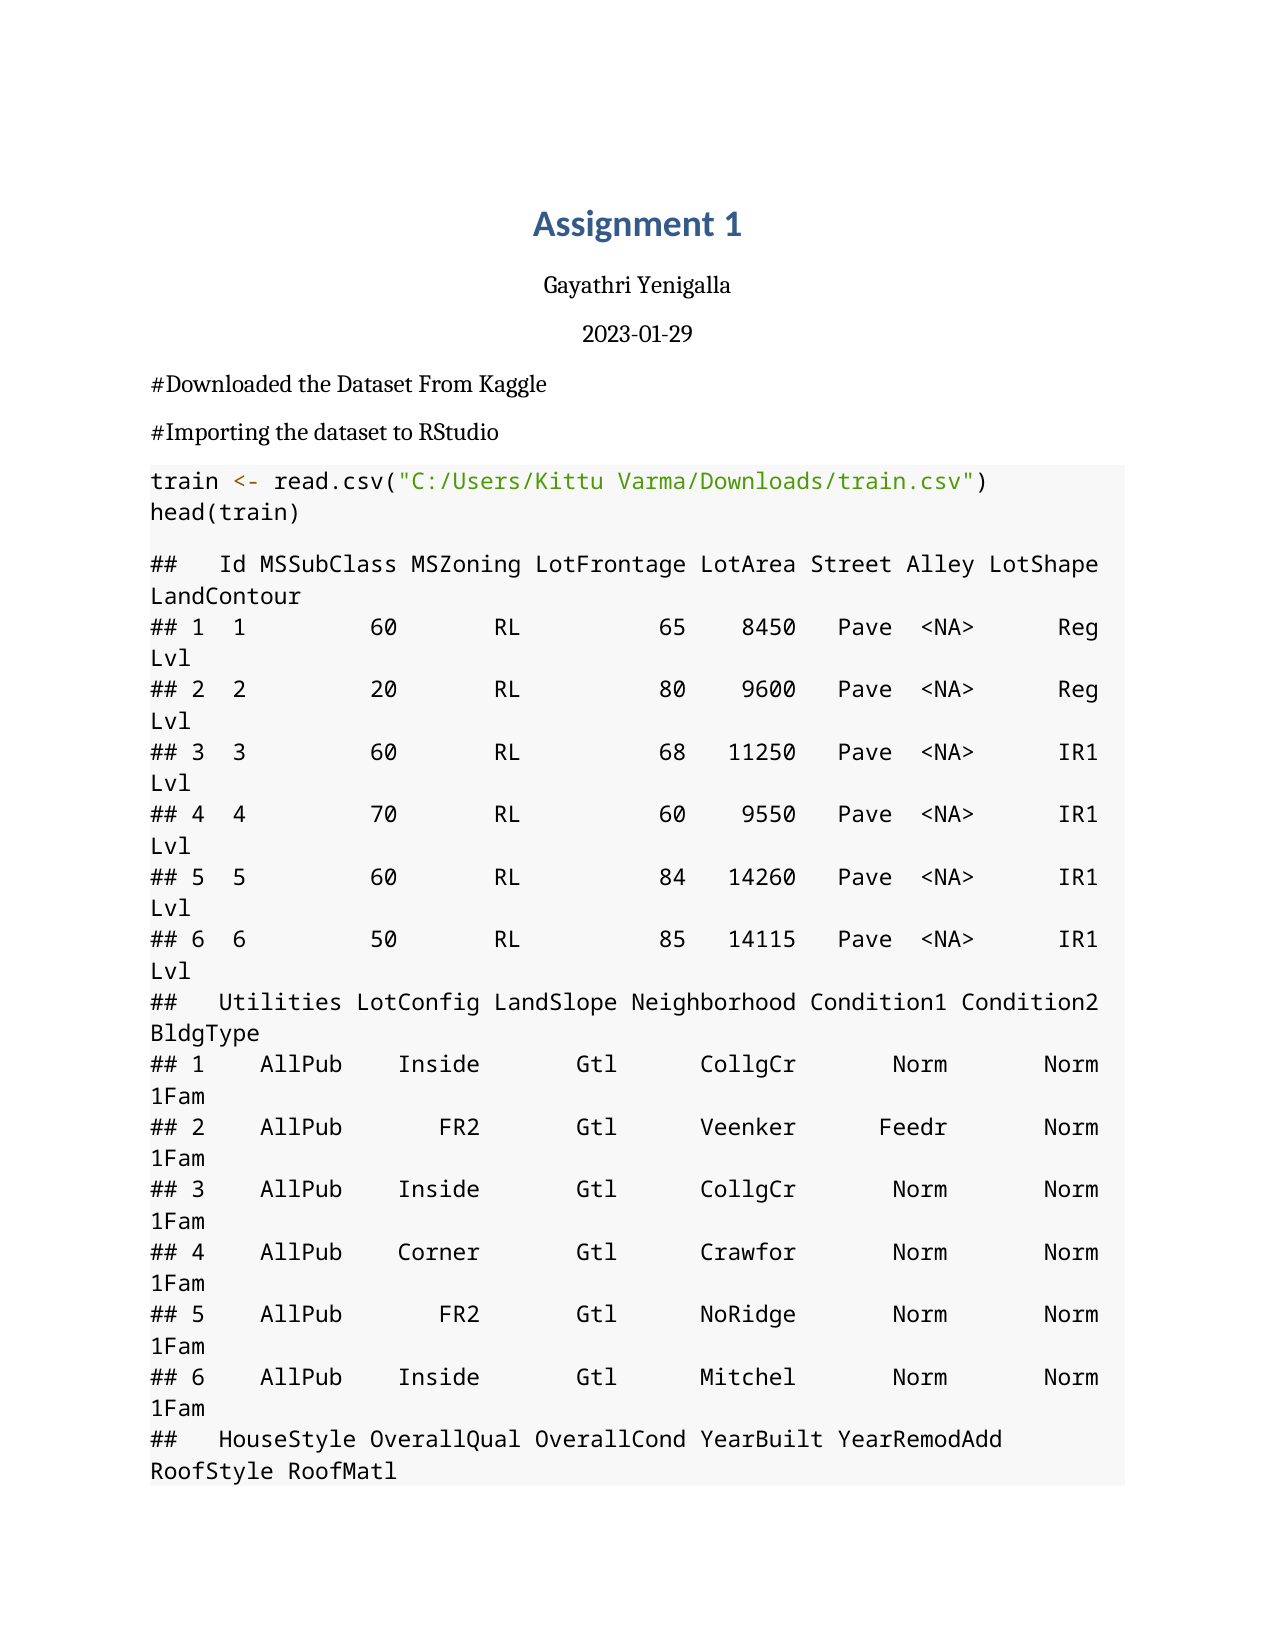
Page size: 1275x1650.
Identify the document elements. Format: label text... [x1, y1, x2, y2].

text #Downloaded the Dataset From Kaggle [150, 370, 1125, 399]
title Assignment 1 [150, 200, 1125, 246]
text #Importing the dataset to RStudio [150, 417, 1125, 446]
text Gayathri Yenigalla [150, 271, 1125, 299]
text 2023-01-29 [150, 320, 1125, 349]
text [150, 548, 1125, 1486]
text train <- read.csv("C:/Users/Kittu Varma/Downloads/train.csv") head(train) [301, 465, 1125, 527]
